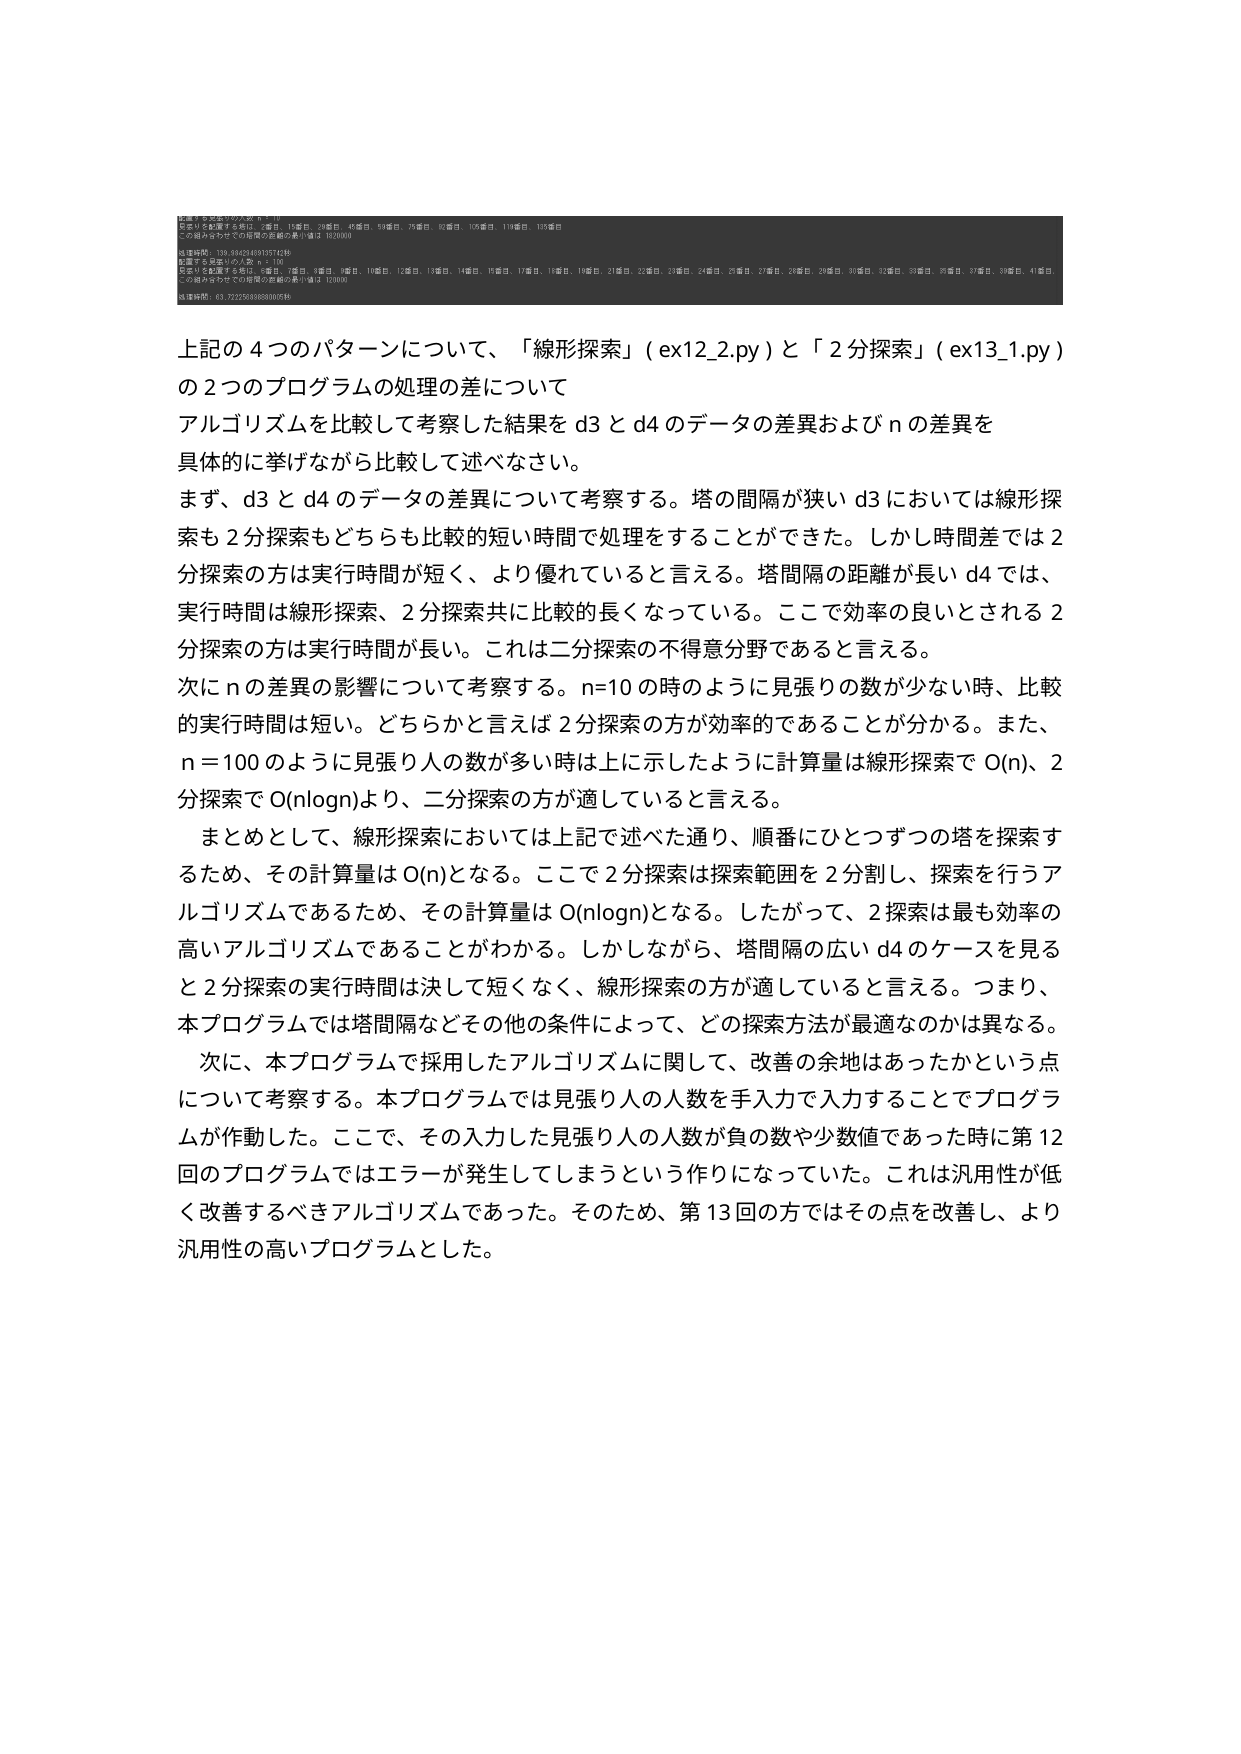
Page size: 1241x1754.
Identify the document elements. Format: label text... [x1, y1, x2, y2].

text まとめとして、線形探索においては上記で述べた通り、順番にひとつずつの塔を探索するため、その計算量はO(n)となる。ここで2分探索は探索範囲を2分割し、探索を行うアルゴリズムであるため、その計算量はO(nlogn)となる。したがって、2探索は最も効率の高いアルゴリズムであることがわかる。しかしながら、塔間隔の広いd4のケースを見ると2分探索の実行時間は決して短くなく、線形探索の方が適していると言える。つまり、本プログラムでは塔間隔などその他の条件によって、どの探索方法が最適なのかは異なる。 [177, 817, 1063, 1042]
picture [177, 216, 1063, 305]
text アルゴリズムを比較して考察した結果を d3 と d4 のデータの差異および n の差異を [177, 404, 1063, 442]
text 次に、本プログラムで採用したアルゴリズムに関して、改善の余地はあったかという点について考察する。本プログラムでは見張り人の人数を手入力で入力することでプログラムが作動した。ここで、その入力した見張り人の人数が負の数や少数値であった時に第12回のプログラムではエラーが発生してしまうという作りになっていた。これは汎用性が低く改善するべきアルゴリズムであった。そのため、第13回の方ではその点を改善し、より汎用性の高いプログラムとした。 [177, 1042, 1063, 1267]
text まず、d3 と d4 のデータの差異について考察する。塔の間隔が狭いd3においては線形探索も2分探索もどちらも比較的短い時間で処理をすることができた。しかし時間差では2分探索の方は実行時間が短く、より優れていると言える。塔間隔の距離が長いd4では、実行時間は線形探索、2分探索共に比較的長くなっている。ここで効率の良いとされる2分探索の方は実行時間が長い。これは二分探索の不得意分野であると言える。 [177, 479, 1063, 667]
text 次にｎの差異の影響について考察する。n=10の時のように見張りの数が少ない時、比較的実行時間は短い。どちらかと言えば2分探索の方が効率的であることが分かる。また、ｎ＝100のように見張り人の数が多い時は上に示したように計算量は線形探索でO(n)、2分探索でO(nlogn)より、二分探索の方が適していると言える。 [177, 667, 1063, 817]
text 上記の 4つのパターンについて、「線形探索」( ex12_2.py ) と「 2分探索」( ex13_1.py ) の2つのプログラムの処理の差について [177, 329, 1063, 404]
text 具体的に挙げながら比較して述べなさい。 [177, 442, 1063, 479]
